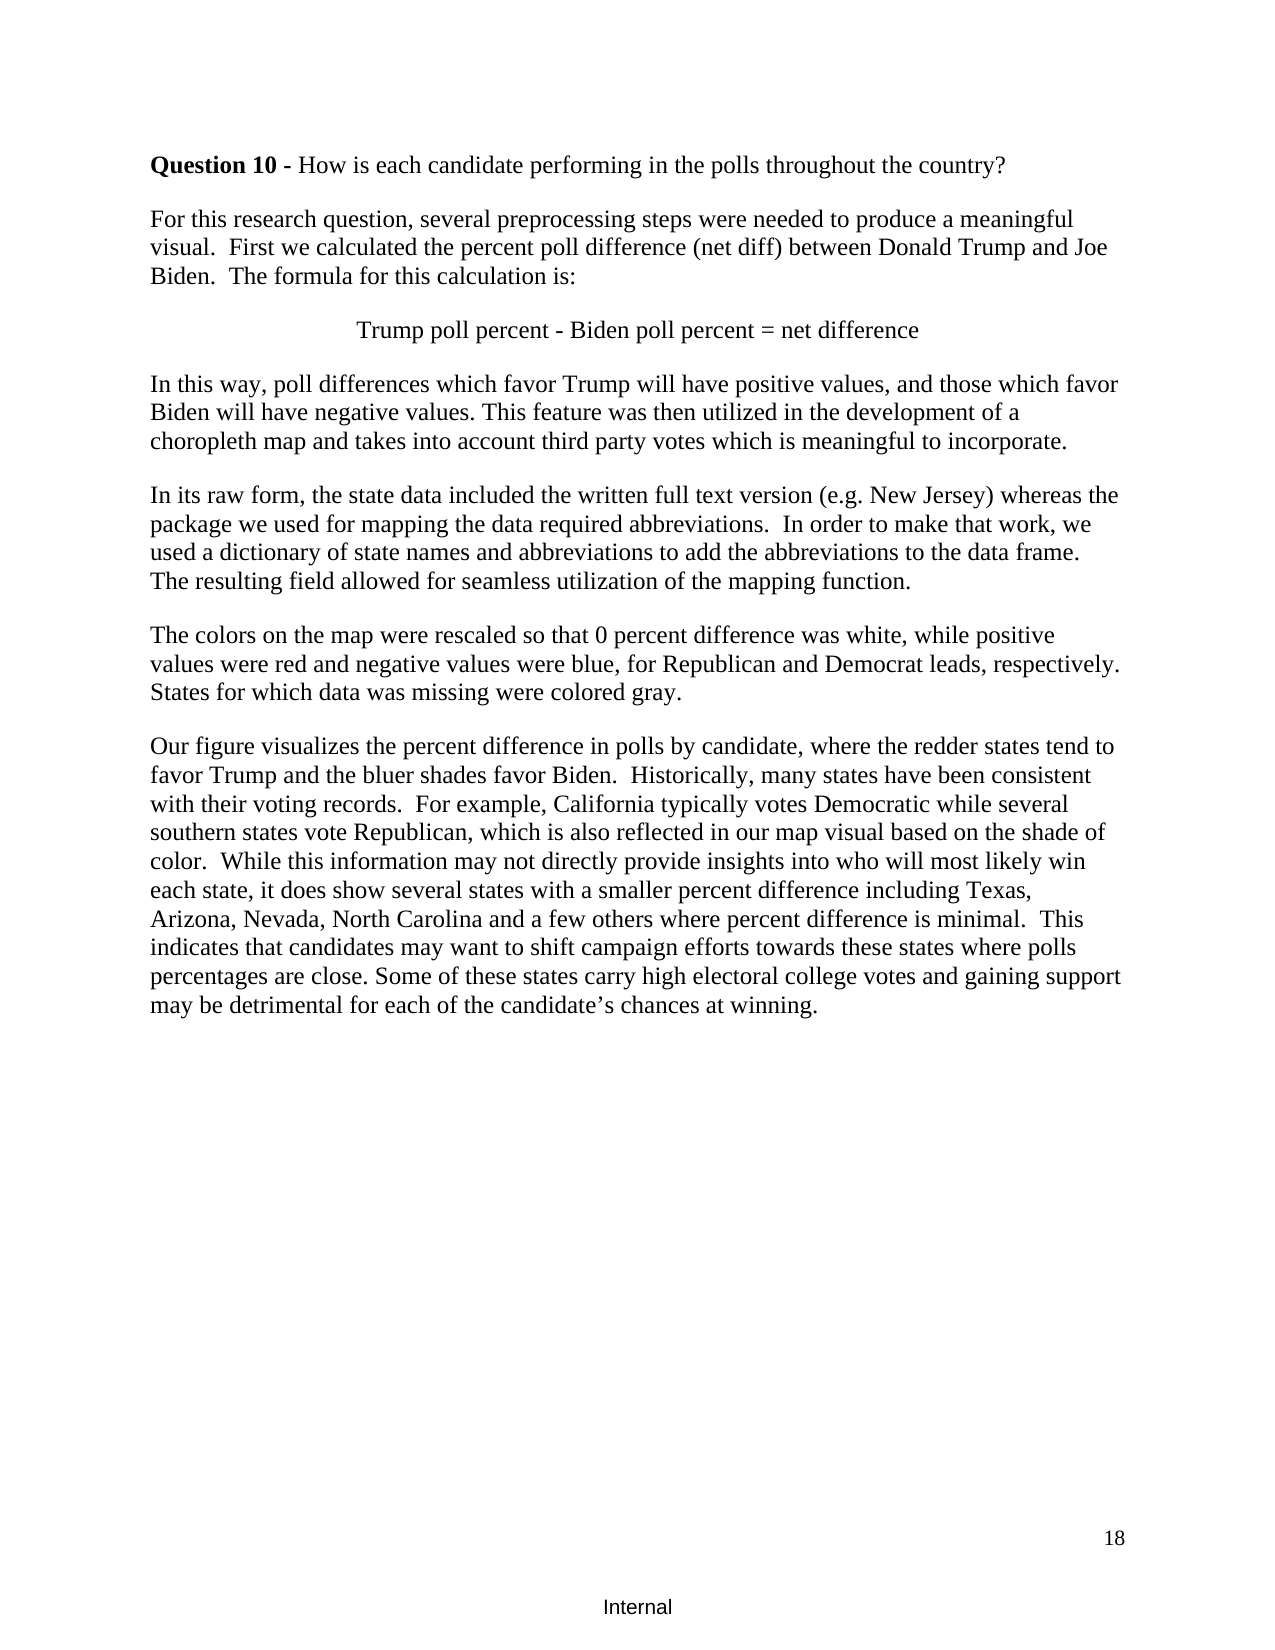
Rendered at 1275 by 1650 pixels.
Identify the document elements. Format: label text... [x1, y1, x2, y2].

text Question 10 - How is each candidate performing in the polls throughout the country? [150, 150, 1125, 179]
text Trump poll percent - Biden poll percent = net difference [150, 315, 1125, 344]
text For this research question, several preprocessing steps were needed to produce a meaningful visual. First we calculated the percent poll difference (net diff) between Donald Trump and Joe Biden. The formula for this calculation is: [150, 204, 1125, 290]
text In this way, poll differences which favor Trump will have positive values, and those which favor Biden will have negative values. This feature was then utilized in the development of a choropleth map and takes into account third party votes which is meaningful to incorporate. [150, 369, 1125, 455]
text In its raw form, the state data included the written full text version (e.g. New Jersey) whereas the package we used for mapping the data required abbreviations. In order to make that work, we used a dictionary of state names and abbreviations to add the abbreviations to the data frame. The resulting field allowed for seamless utilization of the mapping function. [150, 480, 1125, 595]
text Our figure visualizes the percent difference in polls by candidate, where the redder states tend to favor Trump and the bluer shades favor Biden. Historically, many states have been consistent with their voting records. For example, California typically votes Democratic while several southern states vote Republican, which is also reflected in our map visual based on the shade of color. While this information may not directly provide insights into who will most likely win each state, it does show several states with a smaller percent difference including Texas, Arizona, Nevada, North Carolina and a few others where percent difference is minimal. This indicates that candidates may want to shift campaign efforts towards these states where polls percentages are close. Some of these states carry high electoral college votes and gaining support may be detrimental for each of the candidate’s chances at winning. [150, 731, 1125, 1019]
text The colors on the map were rescaled so that 0 percent difference was white, while positive values were red and negative values were blue, for Republican and Democrat leads, respectively. States for which data was missing were colored gray. [150, 620, 1125, 706]
